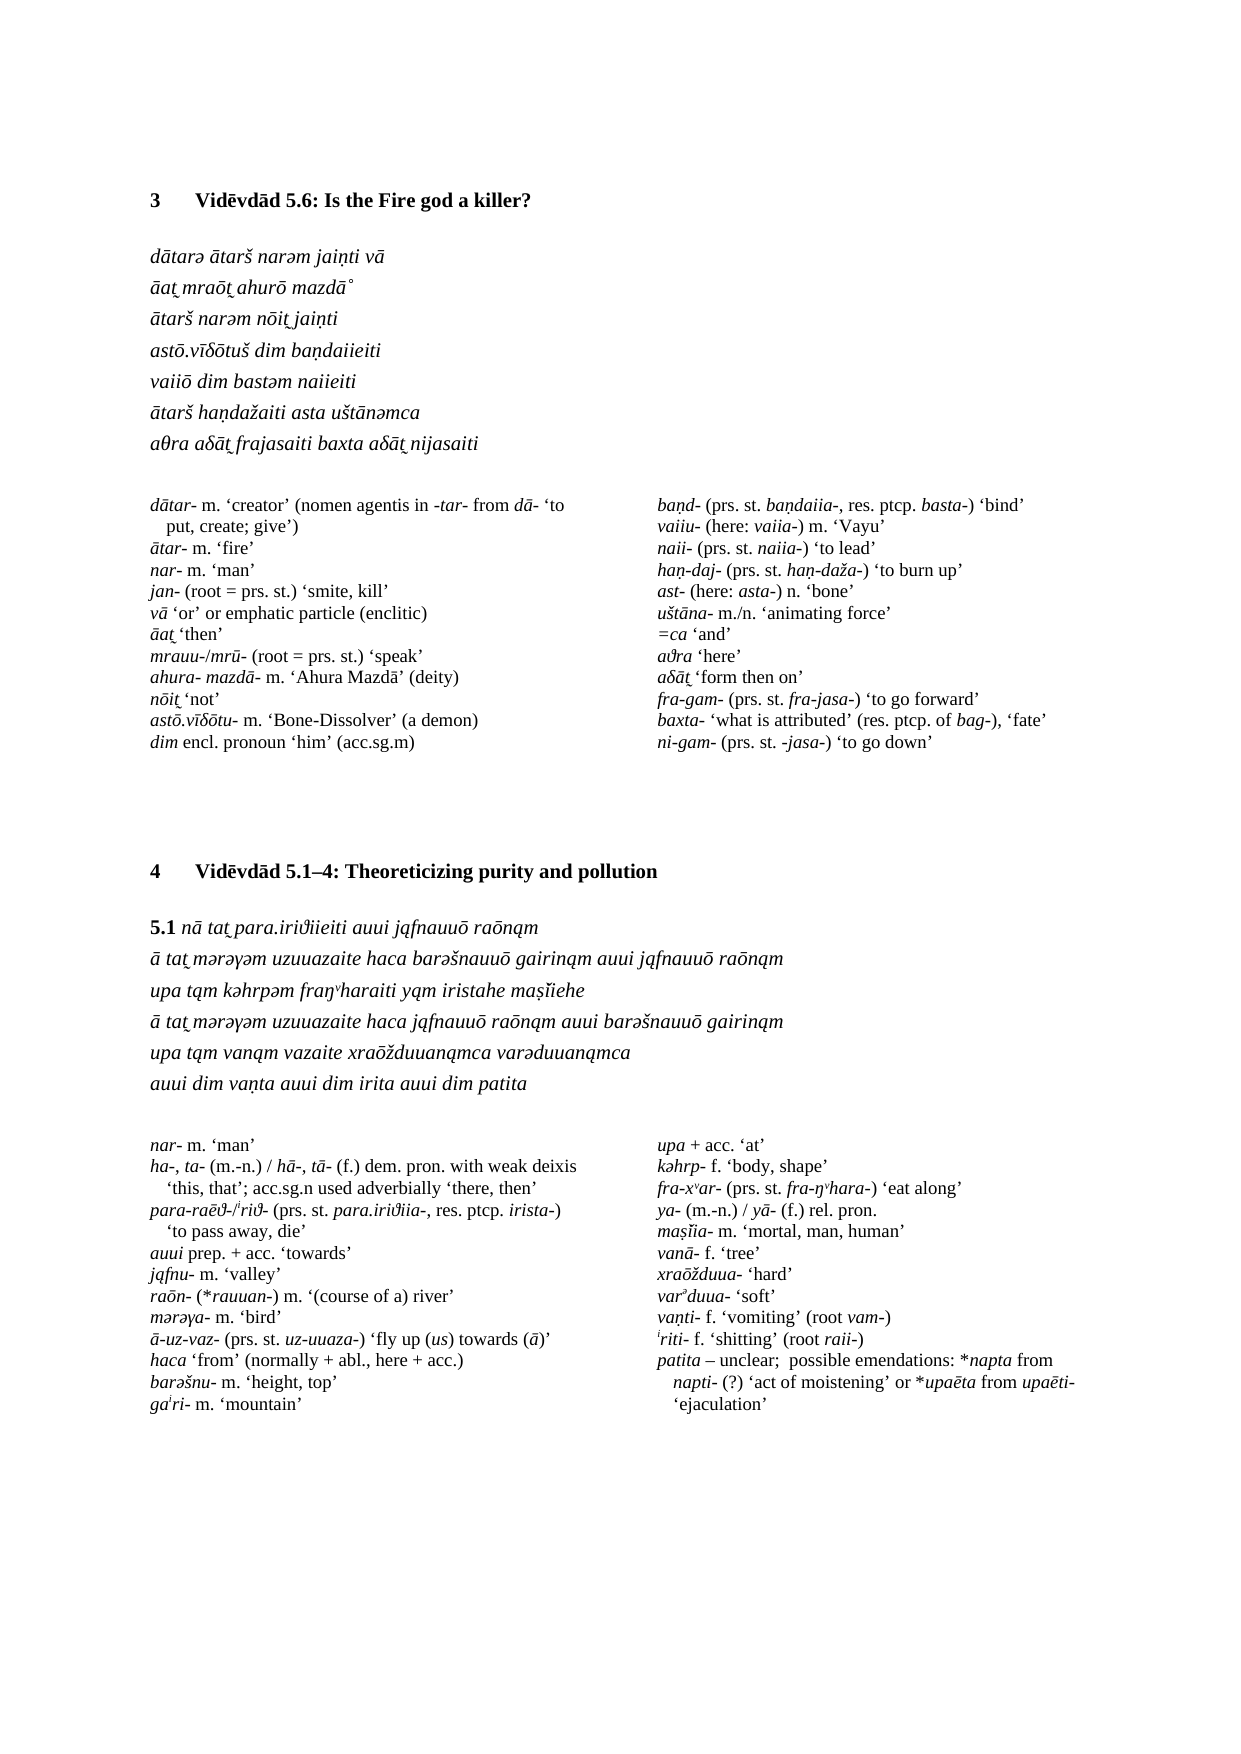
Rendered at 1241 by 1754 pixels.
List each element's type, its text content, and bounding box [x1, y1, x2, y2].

text baxta- ‘what is attributed’ (res. ptcp. of bag-), ‘fate’ [657, 709, 1090, 731]
text para-raēϑ-/iriϑ- (prs. st. para.iriϑiia-, res. ptcp. irista-) ‘to pass away, die’ [150, 1198, 583, 1242]
text uštāna- m./n. ‘animating force’ [657, 602, 1090, 623]
text haca ‘from’ (normally + abl., here + acc.) [150, 1349, 583, 1371]
text aθra aδāt̰ frajasaiti baxta aδāt̰ nijasaiti [150, 431, 1090, 455]
text upa tąm vanąm vazaite xraōžduuanąmca varəduuanąmca [150, 1040, 1090, 1064]
text upa tąm kəhrpəm fraŋᵛharaiti yąm iristahe maṣ̌iiehe [150, 977, 1090, 1002]
text ātarš haṇdažaiti asta uštānəmca [150, 400, 1090, 424]
subtitle Vidēvdād 5.6: Is the Fire god a killer? [150, 187, 1090, 212]
text xraōžduua- ‘hard’ [657, 1263, 1090, 1285]
text iriti- f. ‘shitting’ (root raii-) [657, 1328, 1090, 1349]
text mərəγa- m. ‘bird’ [150, 1306, 583, 1328]
text fra-gam- (prs. st. fra-jasa-) ‘to go forward’ [657, 688, 1090, 709]
text kəhrp- f. ‘body, shape’ [657, 1155, 1090, 1177]
text dātarə ātarš narəm jaiṇti vā [150, 244, 1090, 268]
text aδāt̰ ‘form then on’ [657, 666, 1090, 688]
text baṇd- (prs. st. baṇdaiia-, res. ptcp. basta-) ‘bind’ [657, 494, 1090, 515]
text nōit̰ ‘not’ [150, 688, 583, 709]
text dātar- m. ‘creator’ (nomen agentis in -tar- from dā- ‘to put, create; give’) [150, 494, 583, 537]
text āat̰ ‘then’ [150, 623, 583, 645]
text astō.vīδōtu- m. ‘Bone-Dissolver’ (a demon) [150, 709, 583, 731]
text aϑra ‘here’ [657, 645, 1090, 666]
text naii- (prs. st. naiia-) ‘to lead’ [657, 537, 1090, 558]
text dim encl. pronoun ‘him’ (acc.sg.m) [150, 731, 583, 752]
text vaiiu- (here: vaiia-) m. ‘Vayu’ [657, 515, 1090, 537]
text ā tat̰ mərəγəm uzuuazaite haca jąfnauuō raōnąm auui barəšnauuō gairinąm [150, 1009, 1090, 1033]
text jan- (root = prs. st.) ‘smite, kill’ [150, 580, 583, 602]
text ā tat̰ mərəγəm uzuuazaite haca barəšnauuō gairinąm auui jąfnauuō raōnąm [150, 946, 1090, 970]
text nar- m. ‘man’ [150, 558, 583, 580]
text auui dim vaṇta auui dim irita auui dim patita [150, 1071, 1090, 1095]
text ahura- mazdā- m. ‘Ahura Mazdā’ (deity) [150, 666, 583, 688]
text ātarš narəm nōit̰ jaiṇti [150, 306, 1090, 330]
text 5.1 nā tat̰ para.iriϑiieiti auui jąfnauuō raōnąm [150, 915, 1090, 939]
text barəšnu- m. ‘height, top’ [150, 1371, 583, 1392]
text vaṇti- f. ‘vomiting’ (root vam-) [657, 1306, 1090, 1328]
text maṣ̌iia- m. ‘mortal, man, human’ [657, 1220, 1090, 1242]
text mrauu-/mrū- (root = prs. st.) ‘speak’ [150, 645, 583, 666]
text ā-uz-vaz- (prs. st. uz-uuaza-) ‘fly up (us) towards (ā)’ [150, 1328, 583, 1349]
text ast- (here: asta-) n. ‘bone’ [657, 580, 1090, 602]
text āat̰ mraōt̰ ahurō mazdā̊ [150, 275, 1090, 299]
text =ca ‘and’ [657, 623, 1090, 645]
text jąfnu- m. ‘valley’ [150, 1263, 583, 1285]
text patita – unclear; possible emendations: *napta from napti- (?) ‘act of moistening’ or *upaēta from upaēti- ‘ejaculation’ [657, 1349, 1090, 1414]
text ni-gam- (prs. st. -jasa-) ‘to go down’ [657, 731, 1090, 752]
text nar- m. ‘man’ [150, 1134, 583, 1155]
text haṇ-daj- (prs. st. haṇ-daža-) ‘to burn up’ [657, 558, 1090, 580]
text vaiiō dim bastəm naiieiti [150, 369, 1090, 393]
text upa + acc. ‘at’ [657, 1134, 1090, 1155]
text ātar- m. ‘fire’ [150, 537, 583, 558]
text vanā- f. ‘tree’ [657, 1242, 1090, 1263]
text ya- (m.-n.) / yā- (f.) rel. pron. [657, 1198, 1090, 1220]
text raōn- (*rauuan-) m. ‘(course of a) river’ [150, 1285, 583, 1306]
subtitle Vidēvdād 5.1–4: Theoreticizing purity and pollution [150, 859, 1090, 883]
text ha-, ta- (m.-n.) / hā-, tā- (f.) dem. pron. with weak deixis ‘this, that’; acc.sg.n used adverbially ‘there, then’ [150, 1155, 583, 1198]
text auui prep. + acc. ‘towards’ [150, 1242, 583, 1263]
text astō.vīδōtuš dim baṇdaiieiti [150, 337, 1090, 362]
text vā ‘or’ or emphatic particle (enclitic) [150, 602, 583, 623]
text varəduua- ‘soft’ [657, 1285, 1090, 1306]
text fra-xᵛar- (prs. st. fra-ŋᵛhara-) ‘eat along’ [657, 1177, 1090, 1198]
text gairi- m. ‘mountain’ [150, 1392, 583, 1414]
